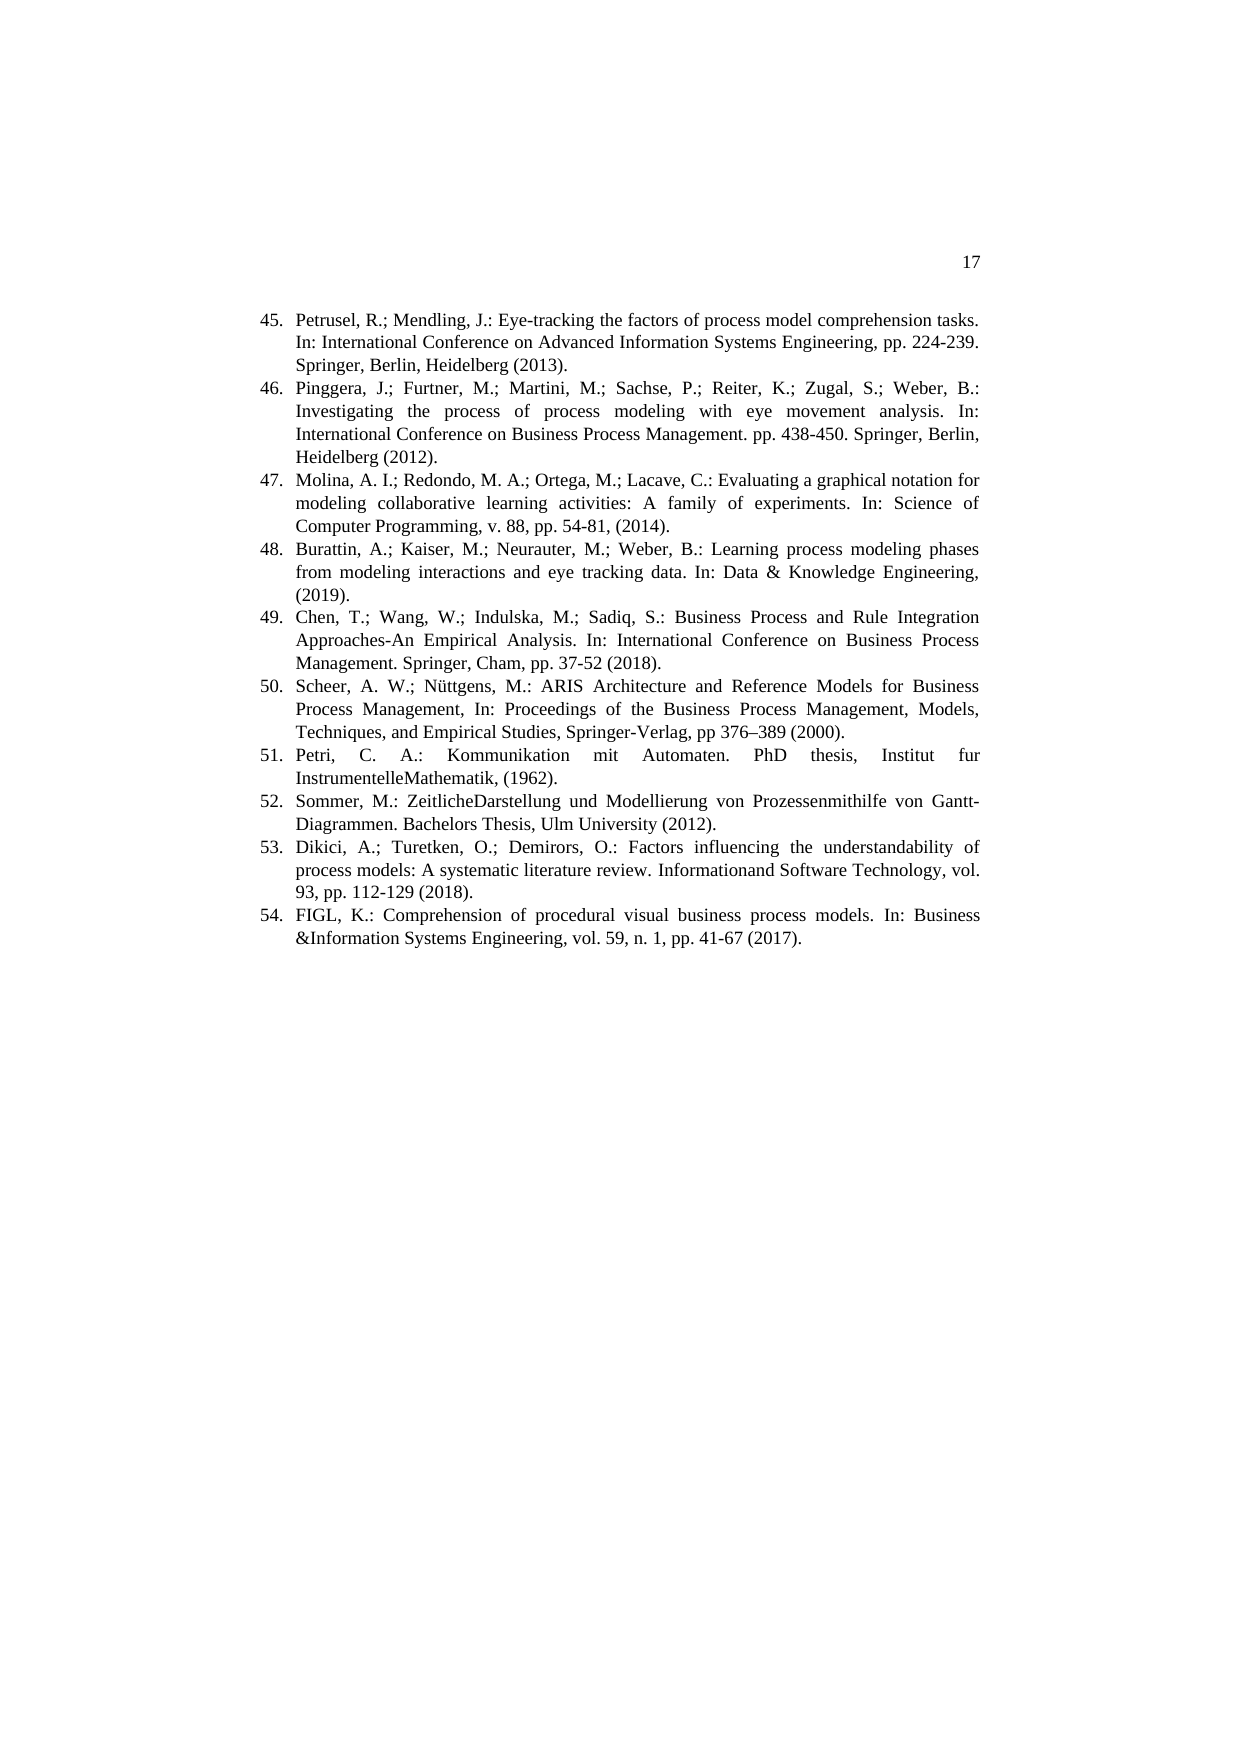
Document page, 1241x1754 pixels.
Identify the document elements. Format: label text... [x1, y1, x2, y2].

text Chen, T.; Wang, W.; Indulska, M.; Sadiq, S.: Business Process and Rule Integration Approaches-An Empirical Analysis. In: International Conference on Business Process Management. Springer, Cham, pp. 37-52 (2018). [283, 605, 980, 674]
text Pinggera, J.; Furtner, M.; Martini, M.; Sachse, P.; Reiter, K.; Zugal, S.; Weber, B.: Investigating the process of process modeling with eye movement analysis. In: International Conference on Business Process Management. pp. 438-450. Springer, Berlin, Heidelberg (2012). [283, 376, 980, 467]
text Scheer, A. W.; Nüttgens, M.: ARIS Architecture and Reference Models for Business Process Management, In: Proceedings of the Business Process Management, Models, Techniques, and Empirical Studies, Springer-Verlag, pp 376–389 (2000). [283, 674, 980, 742]
text Molina, A. I.; Redondo, M. A.; Ortega, M.; Lacave, C.: Evaluating a graphical notation for modeling collaborative learning activities: A family of experiments. In: Science of Computer Programming, v. 88, pp. 54-81, (2014). [283, 467, 980, 536]
text Dikici, A.; Turetken, O.; Demirors, O.: Factors influencing the understandability of process models: A systematic literature review. Informationand Software Technology, vol. 93, pp. 112-129 (2018). [283, 834, 980, 903]
text FIGL, K.: Comprehension of procedural visual business process models. In: Business &Information Systems Engineering, vol. 59, n. 1, pp. 41-67 (2017). [283, 903, 980, 949]
text Petrusel, R.; Mendling, J.: Eye-tracking the factors of process model comprehension tasks. In: International Conference on Advanced Information Systems Engineering, pp. 224-239. Springer, Berlin, Heidelberg (2013). [283, 307, 980, 376]
text Burattin, A.; Kaiser, M.; Neurauter, M.; Weber, B.: Learning process modeling phases from modeling interactions and eye tracking data. In: Data & Knowledge Engineering, (2019). [283, 536, 980, 605]
text Sommer, M.: ZeitlicheDarstellung und Modellierung von Prozessenmithilfe von Gantt-Diagrammen. Bachelors Thesis, Ulm University (2012). [283, 788, 980, 834]
text Petri, C. A.: Kommunikation mit Automaten. PhD thesis, Institut fur InstrumentelleMathematik, (1962). [283, 742, 980, 788]
